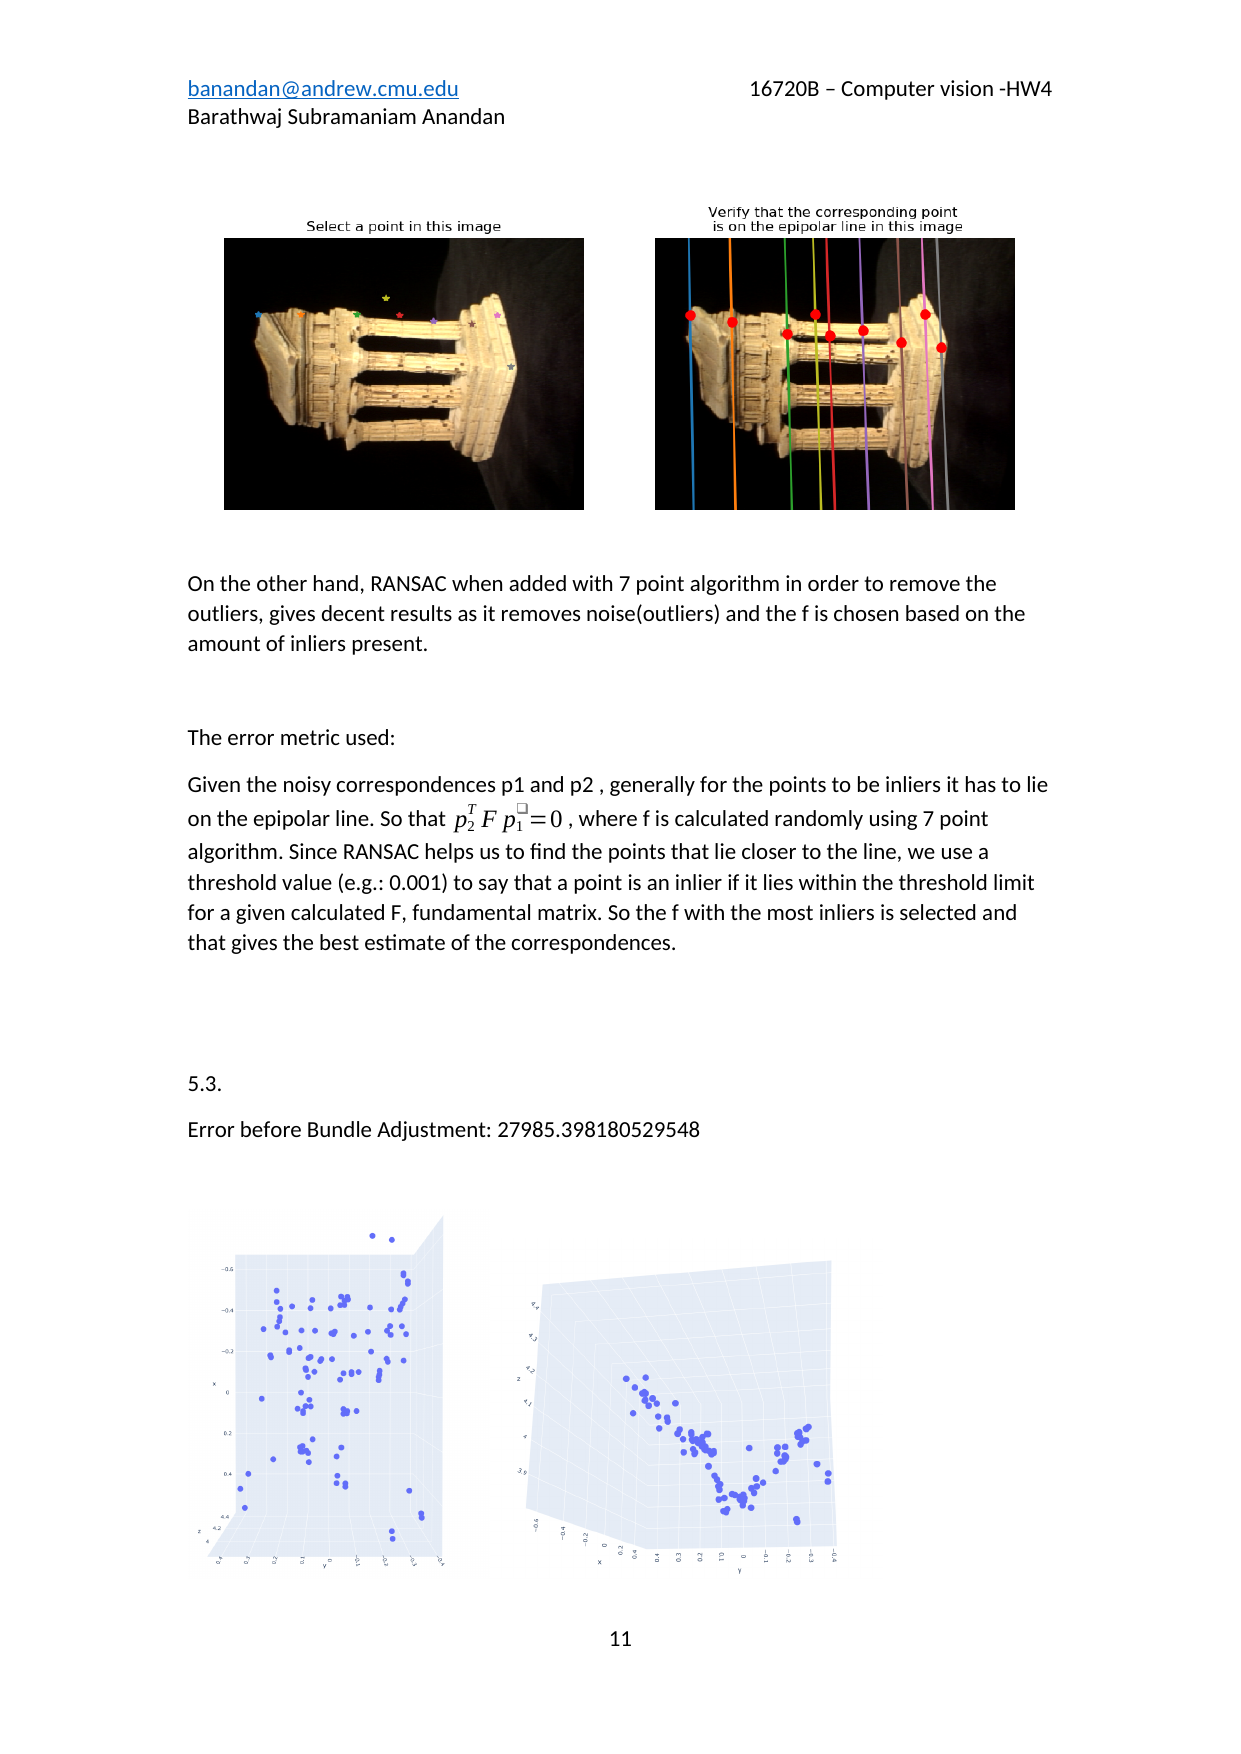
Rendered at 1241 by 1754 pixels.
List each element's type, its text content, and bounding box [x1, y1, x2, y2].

text 5.3. [187, 1069, 1053, 1097]
text The error metric used: [187, 723, 1053, 751]
picture [187, 150, 1053, 551]
text On the other hand, RANSAC when added with 7 point algorithm in order to remove the outliers, gives decent results as it removes noise(outliers) and the f is chosen based on the amount of inliers present. [187, 569, 1053, 658]
text Given the noisy correspondences p1 and p2 , generally for the points to be inliers it has to lie on the epipolar line. So that , where f is calculated randomly using 7 point algorithm. Since RANSAC helps us to find the points that lie closer to the line, we use a threshold value (e.g.: 0.001) to say that a point is an inlier if it lies within the threshold limit for a given calculated F, fundamental matrix. So the f with the most inliers is selected and that gives the best estimate of the correspondences. [187, 770, 1053, 956]
picture [187, 1209, 884, 1579]
text Error before Bundle Adjustment: 27985.398180529548 [187, 1116, 1053, 1144]
